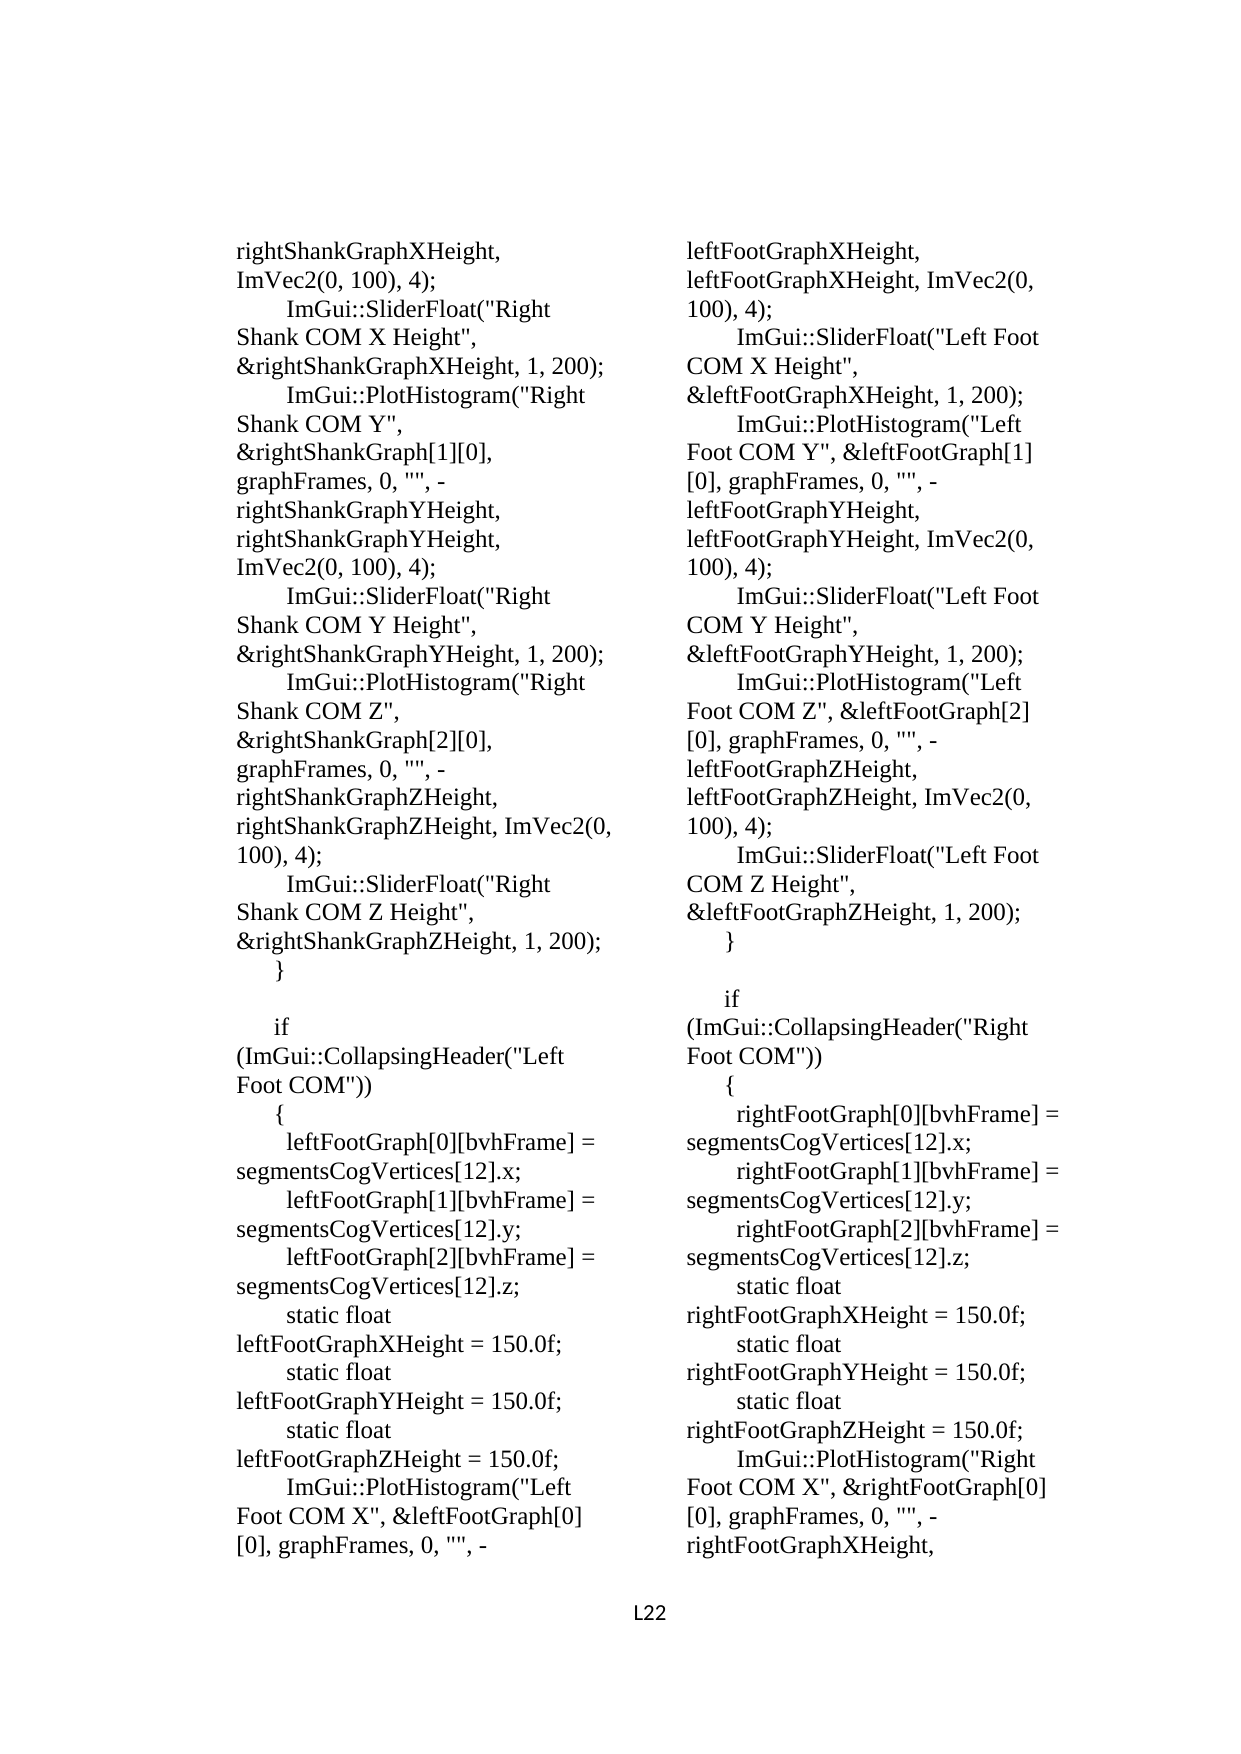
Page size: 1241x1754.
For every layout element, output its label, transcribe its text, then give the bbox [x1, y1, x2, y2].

text static float rightFootGraphXHeight = 150.0f; [686, 1271, 1063, 1329]
text { [686, 1070, 1063, 1099]
text static float leftFootGraphZHeight = 150.0f; [236, 1415, 613, 1472]
text ImGui::SliderFloat("Right Shank COM X Height", &rightShankGraphXHeight, 1, 200); [236, 294, 613, 380]
text ImGui::SliderFloat("Left Foot COM Z Height", &leftFootGraphZHeight, 1, 200); [686, 840, 1063, 926]
text if (ImGui::CollapsingHeader("Left Foot COM")) [236, 1012, 613, 1099]
text ImGui::PlotHistogram("Left Foot COM X", &leftFootGraph[0][0], graphFrames, 0, "", -leftFootGraphXHeight, leftFootGraphXHeight, ImVec2(0, 100), 4); [686, 236, 1063, 322]
text ImGui::PlotHistogram("Right Shank COM Z", &rightShankGraph[2][0], graphFrames, 0, "", -rightShankGraphZHeight, rightShankGraphZHeight, ImVec2(0, 100), 4); [236, 667, 613, 869]
text static float leftFootGraphXHeight = 150.0f; [236, 1300, 613, 1357]
text rightFootGraph[1][bvhFrame] = segmentsCogVertices[12].y; [686, 1156, 1063, 1214]
text rightFootGraph[2][bvhFrame] = segmentsCogVertices[12].z; [686, 1214, 1063, 1271]
text ImGui::PlotHistogram("Right Shank COM Y", &rightShankGraph[1][0], graphFrames, 0, "", -rightShankGraphYHeight, rightShankGraphYHeight, ImVec2(0, 100), 4); [236, 380, 613, 581]
text static float rightFootGraphZHeight = 150.0f; [686, 1386, 1063, 1444]
text } [236, 955, 613, 984]
text if (ImGui::CollapsingHeader("Right Foot COM")) [686, 984, 1063, 1070]
text static float leftFootGraphYHeight = 150.0f; [236, 1357, 613, 1415]
text static float rightFootGraphYHeight = 150.0f; [686, 1329, 1063, 1386]
text ImGui::PlotHistogram("Left Foot COM Z", &leftFootGraph[2][0], graphFrames, 0, "", -leftFootGraphZHeight, leftFootGraphZHeight, ImVec2(0, 100), 4); [686, 667, 1063, 840]
text ImGui::SliderFloat("Right Shank COM Y Height", &rightShankGraphYHeight, 1, 200); [236, 581, 613, 667]
text ImGui::PlotHistogram("Left Foot COM Y", &leftFootGraph[1][0], graphFrames, 0, "", -leftFootGraphYHeight, leftFootGraphYHeight, ImVec2(0, 100), 4); [686, 409, 1063, 581]
text { [236, 1099, 613, 1127]
text leftFootGraph[0][bvhFrame] = segmentsCogVertices[12].x; [236, 1127, 613, 1185]
text ImGui::SliderFloat("Right Shank COM Z Height", &rightShankGraphZHeight, 1, 200); [236, 869, 613, 955]
text ImGui::SliderFloat("Left Foot COM Y Height", &leftFootGraphYHeight, 1, 200); [686, 581, 1063, 667]
text rightFootGraph[0][bvhFrame] = segmentsCogVertices[12].x; [686, 1099, 1063, 1156]
text ImGui::PlotHistogram("Left Foot COM X", &leftFootGraph[0][0], graphFrames, 0, "", -leftFootGraphXHeight, leftFootGraphXHeight, ImVec2(0, 100), 4); [236, 1472, 613, 1559]
text ImGui::SliderFloat("Left Foot COM X Height", &leftFootGraphXHeight, 1, 200); [686, 322, 1063, 409]
text leftFootGraph[2][bvhFrame] = segmentsCogVertices[12].z; [236, 1242, 613, 1300]
text } [686, 926, 1063, 955]
text leftFootGraph[1][bvhFrame] = segmentsCogVertices[12].y; [236, 1185, 613, 1242]
